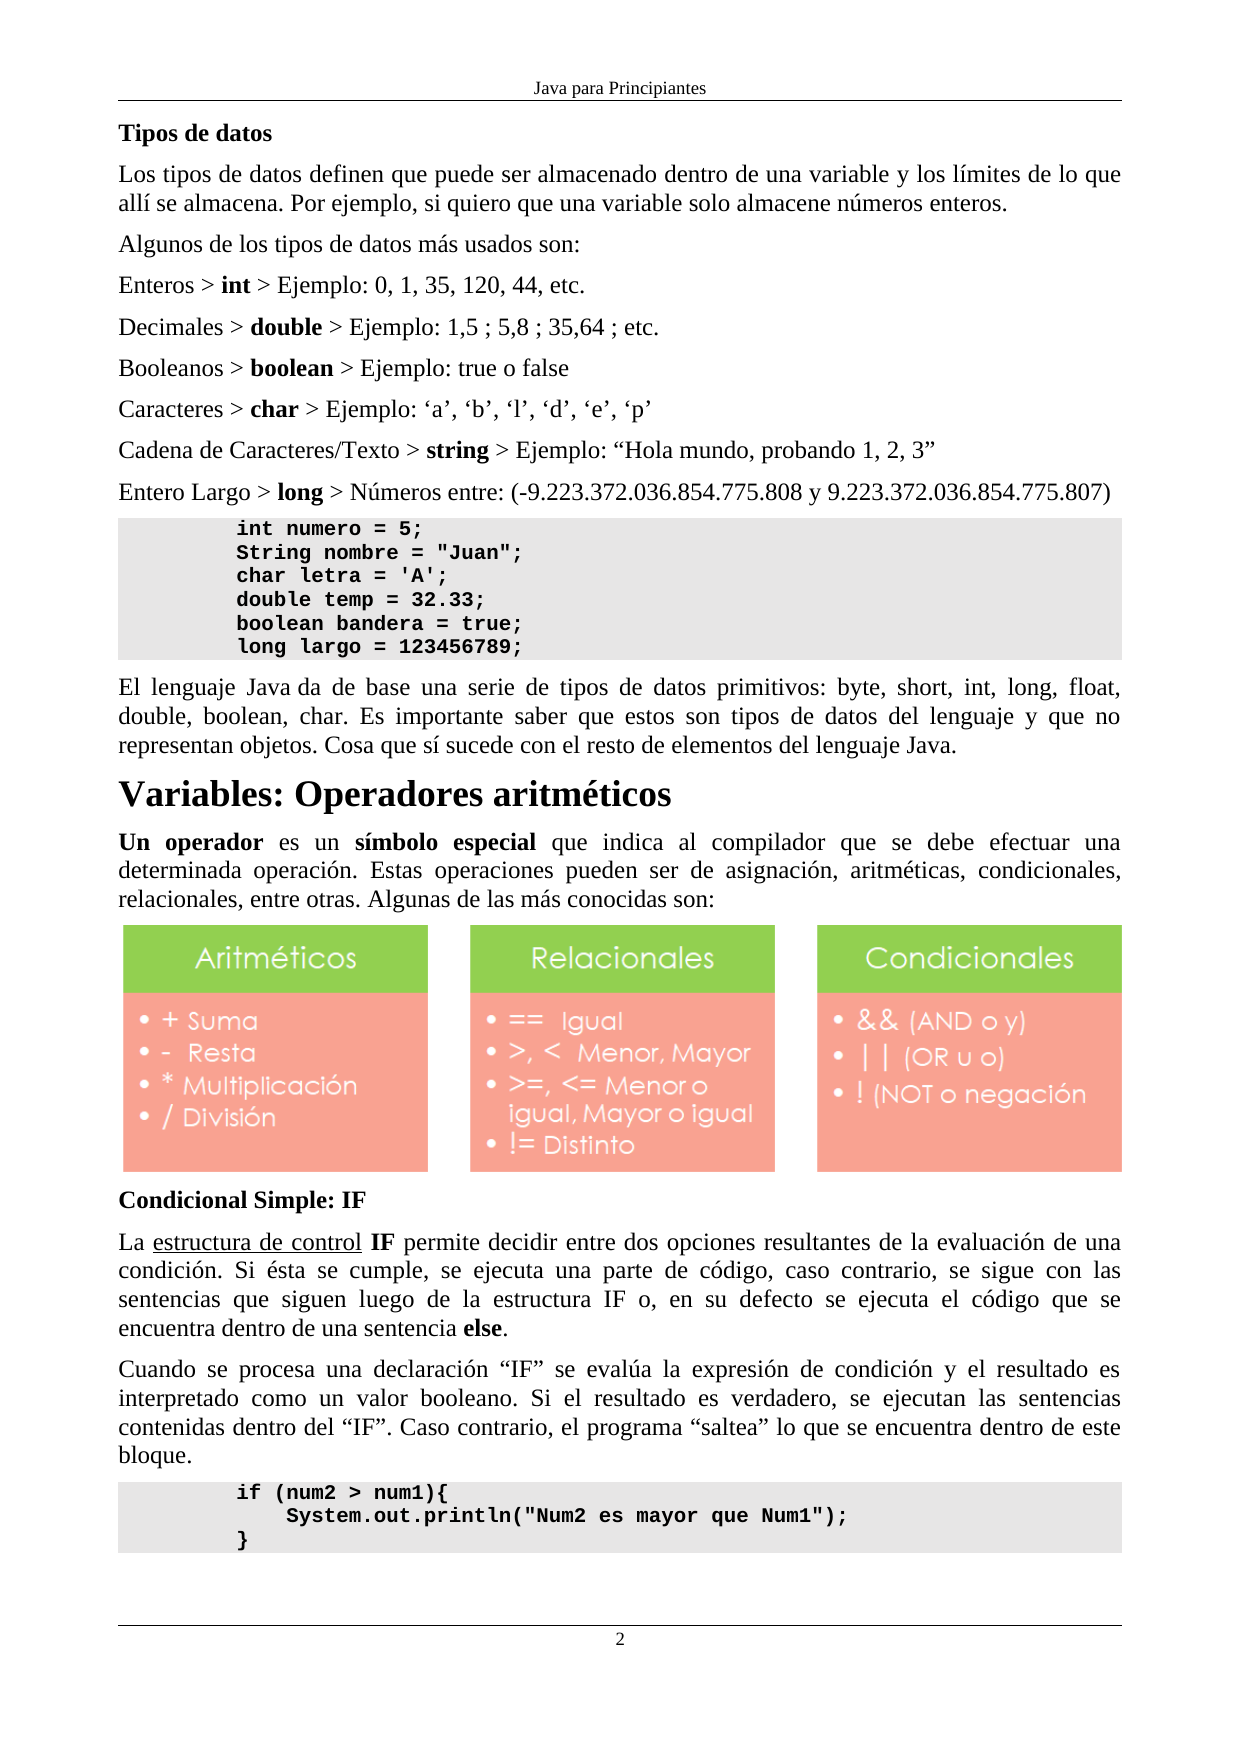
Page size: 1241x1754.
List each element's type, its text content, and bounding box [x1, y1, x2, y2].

text boolean bandera = true; [118, 613, 1122, 636]
text La estructura de control IF permite decidir entre dos opciones resultantes de la evaluación de una condición. Si ésta se cumple, se ejecuta una parte de código, caso contrario, se sigue con las sentencias que siguen luego de la estructura IF o, en su defecto se ejecuta el código que se encuentra dentro de una sentencia else. [118, 1227, 1122, 1342]
text Un operador es un símbolo especial que indica al compilador que se debe efectuar una determinada operación. Estas operaciones pueden ser de asignación, aritméticas, condicionales, relacionales, entre otras. Algunas de las más conocidas son: [118, 827, 1122, 913]
text Los tipos de datos definen que puede ser almacenado dentro de una variable y los límites de lo que allí se almacena. Por ejemplo, si quiero que una variable solo almacene números enteros. [118, 159, 1122, 217]
text long largo = 123456789; [118, 636, 1122, 660]
text Caracteres > char > Ejemplo: ‘a’, ‘b’, ‘l’, ‘d’, ‘e’, ‘p’ [118, 394, 1122, 423]
text } [118, 1529, 1122, 1553]
text Entero Largo > long > Números entre: (-9.223.372.036.854.775.808 y 9.223.372.036.854.775.807) [118, 477, 1122, 506]
text El lenguaje Java da de base una serie de tipos de datos primitivos: byte, short, int, long, float, double, boolean, char. Es importante saber que estos son tipos de datos del lenguaje y que no representan objetos. Cosa que sí sucede con el resto de elementos del lenguaje Java. [118, 672, 1122, 759]
text Algunos de los tipos de datos más usados son: [118, 229, 1122, 258]
text Cuando se procesa una declaración “IF” se evalúa la expresión de condición y el resultado es interpretado como un valor booleano. Si el resultado es verdadero, se ejecutan las sentencias contenidas dentro del “IF”. Caso contrario, el programa “saltea” lo que se encuentra dentro de este bloque. [118, 1354, 1122, 1469]
text System.out.println("Num2 es mayor que Num1"); [118, 1505, 1122, 1529]
picture [118, 925, 1123, 1173]
text Enteros > int > Ejemplo: 0, 1, 35, 120, 44, etc. [118, 271, 1122, 299]
text Booleanos > boolean > Ejemplo: true o false [118, 353, 1122, 382]
text if (num2 > num1){ [118, 1482, 1122, 1505]
text char letra = 'A'; [118, 565, 1122, 589]
text double temp = 32.33; [118, 589, 1122, 613]
text Variables: Operadores aritméticos [118, 771, 1122, 814]
subtitle Condicional Simple: IF [118, 1185, 1122, 1214]
text Tipos de datos [118, 118, 1122, 147]
text String nombre = "Juan"; [118, 542, 1122, 565]
text Cadena de Caracteres/Texto > string > Ejemplo: “Hola mundo, probando 1, 2, 3” [118, 436, 1122, 464]
text int numero = 5; [118, 518, 1122, 542]
text Decimales > double > Ejemplo: 1,5 ; 5,8 ; 35,64 ; etc. [118, 312, 1122, 341]
